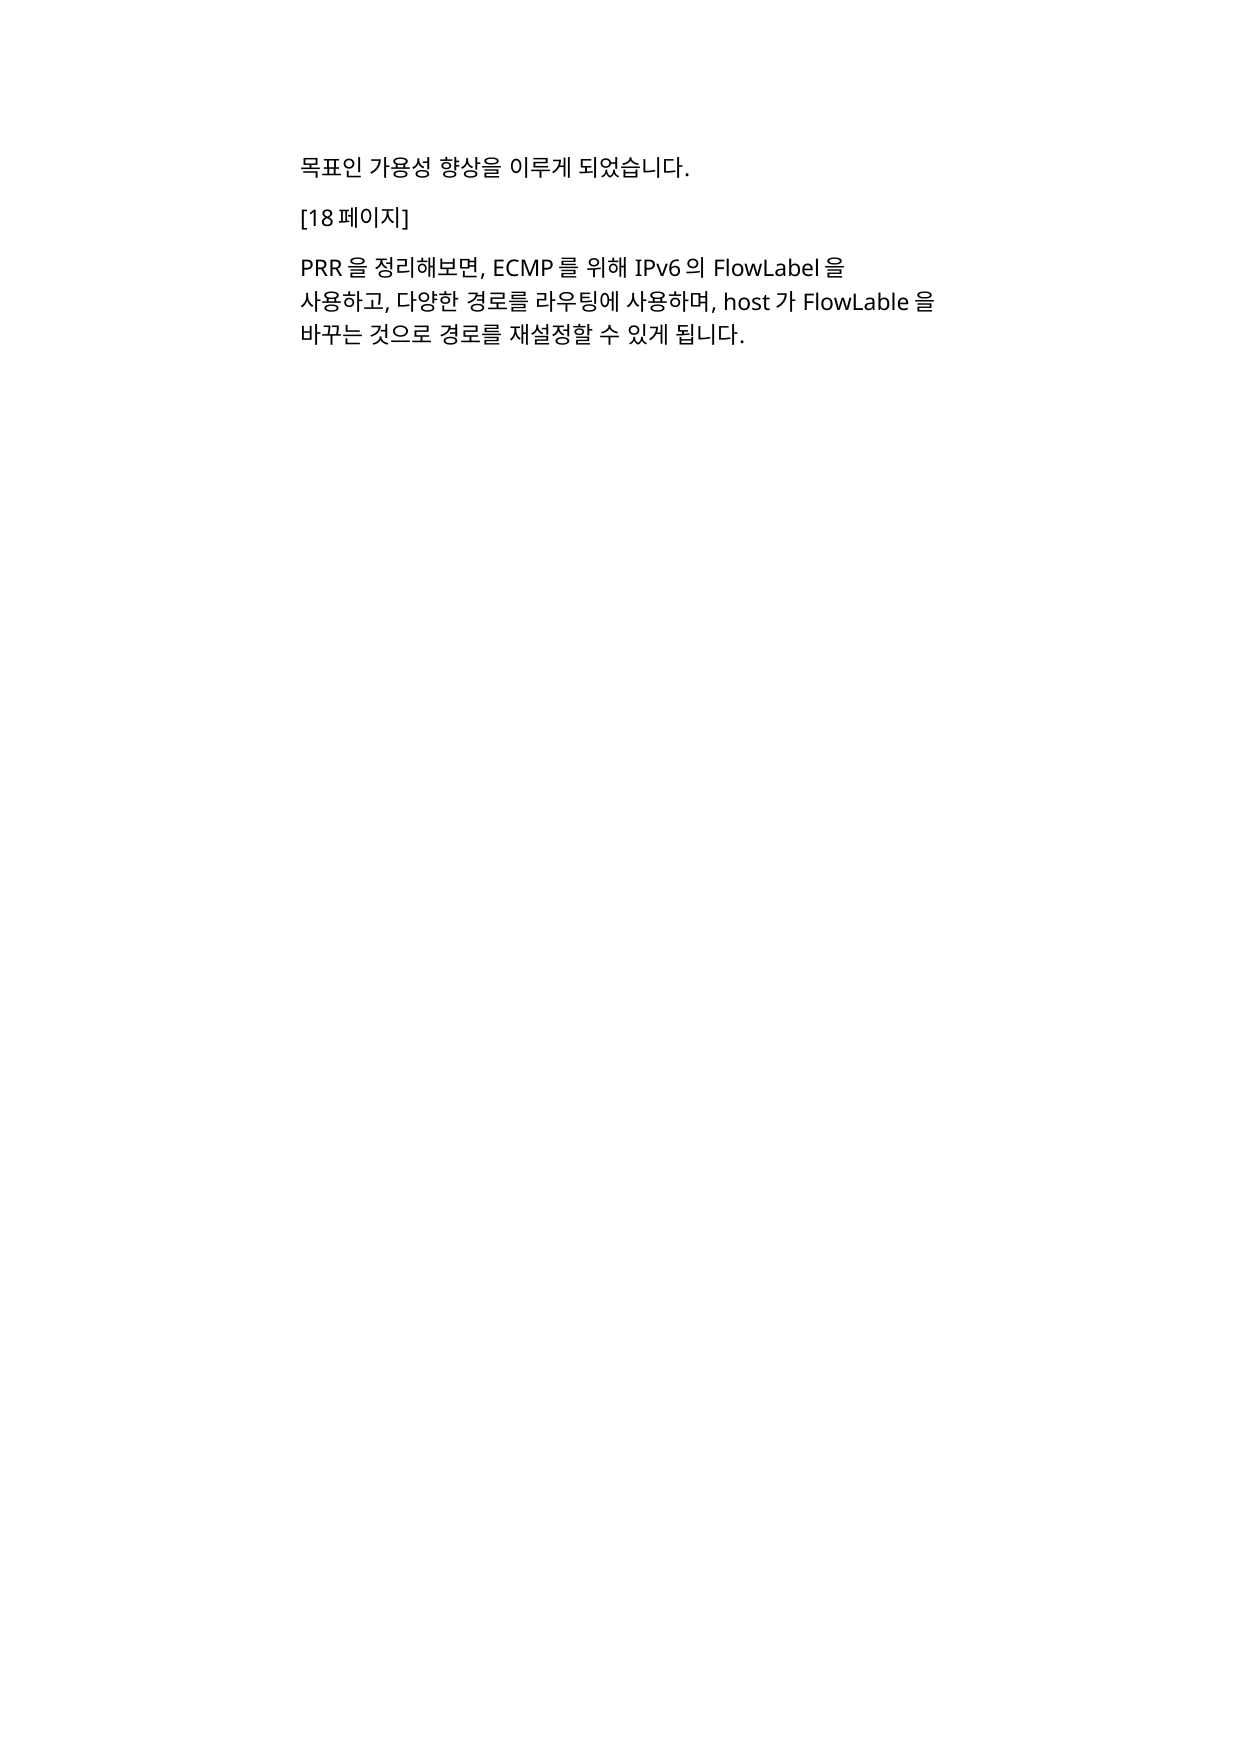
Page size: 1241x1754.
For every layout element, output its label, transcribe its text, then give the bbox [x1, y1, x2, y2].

text PRR을 정리해보면, ECMP를 위해 IPv6의 FlowLabel을 사용하고, 다양한 경로를 라우팅에 사용하며, host가 FlowLable을 바꾸는 것으로 경로를 재설정할 수 있게 됩니다. [300, 250, 940, 350]
text [18페이지] [300, 200, 940, 233]
